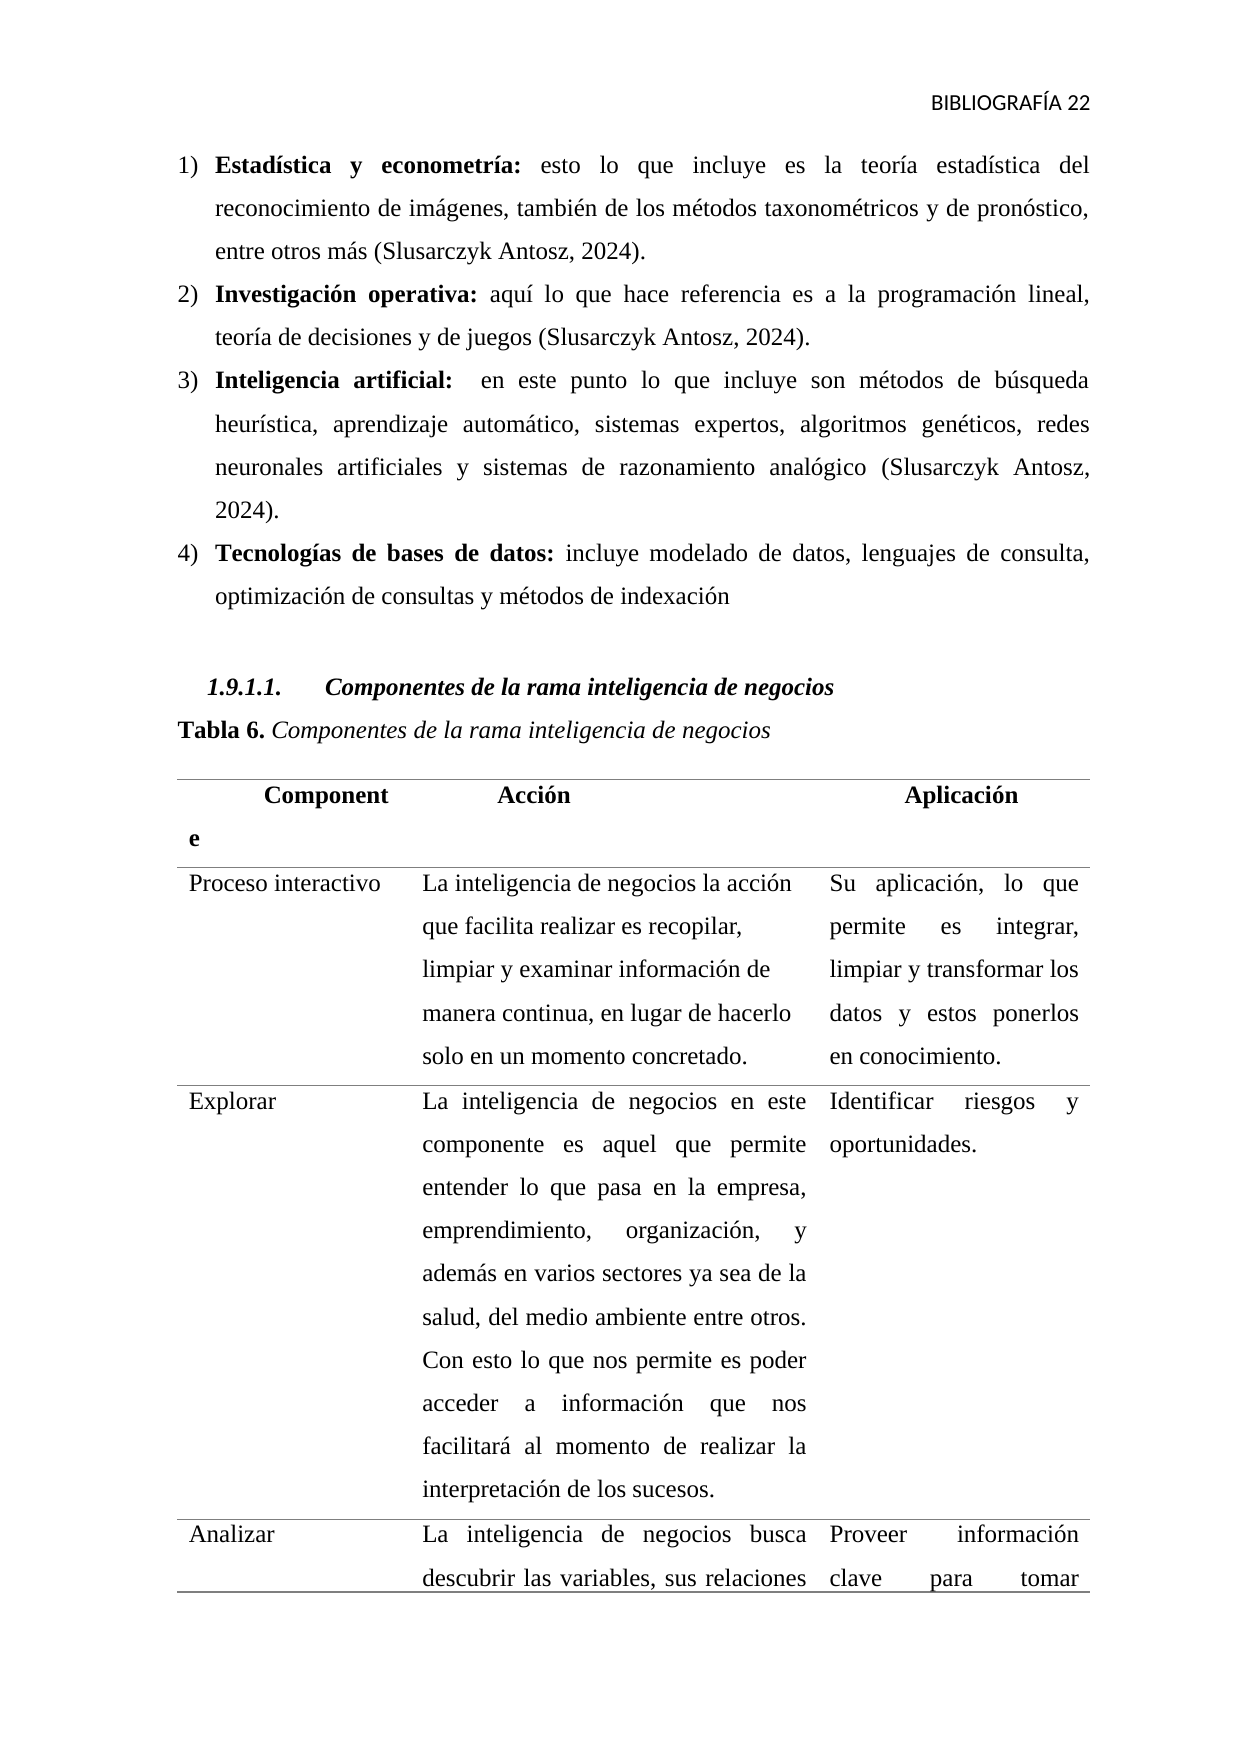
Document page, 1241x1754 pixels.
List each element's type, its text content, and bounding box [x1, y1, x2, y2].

table_cell La inteligencia de negocios la acción que facilita realizar es recopilar, limpiar y examinar información de manera continua, en lugar de hacerlo solo en un momento concretado. [411, 868, 818, 1085]
subtitle Componentes de la rama inteligencia de negocios [177, 672, 1090, 700]
table_cell La inteligencia de negocios en este componente es aquel que permite entender lo que pasa en la empresa, emprendimiento, organización, y además en varios sectores ya sea de la salud, del medio ambiente entre otros. Con esto lo que nos permite es poder acceder a información que nos facilitará al momento de realizar la interpretación de los sucesos. [411, 1086, 818, 1518]
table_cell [818, 1520, 1090, 1591]
table_cell Identificar riesgos y oportunidades. [818, 1086, 1090, 1518]
table_header Acción [411, 780, 818, 867]
list Tecnologías de bases de datos: incluye modelado de datos, lenguajes de consulta, optimización de consultas y métodos de indexación [177, 538, 1090, 610]
table_header Componente [177, 780, 411, 867]
table_header Aplicación [818, 780, 1090, 867]
list Investigación operativa: aquí lo que hace referencia es a la programación lineal, teoría de decisiones y de juegos . [177, 279, 1090, 351]
table_cell Proceso interactivo [177, 868, 411, 1085]
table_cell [411, 1520, 818, 1591]
list Estadística y econometría: esto lo que incluye es la teoría estadística del reconocimiento de imágenes, también de los métodos taxonométricos y de pronóstico, entre otros más . [177, 150, 1090, 265]
text Tabla 6. Componentes de la rama inteligencia de negocios [177, 715, 1090, 743]
list Inteligencia artificial: en este punto lo que incluye son métodos de búsqueda heurística, aprendizaje automático, sistemas expertos, algoritmos genéticos, redes neuronales artificiales y sistemas de razonamiento analógico . [177, 366, 1090, 524]
table_cell Explorar [177, 1086, 411, 1518]
table_cell Su aplicación, lo que permite es integrar, limpiar y transformar los datos y estos ponerlos en conocimiento. [818, 868, 1090, 1085]
table_cell Analizar [177, 1520, 411, 1591]
